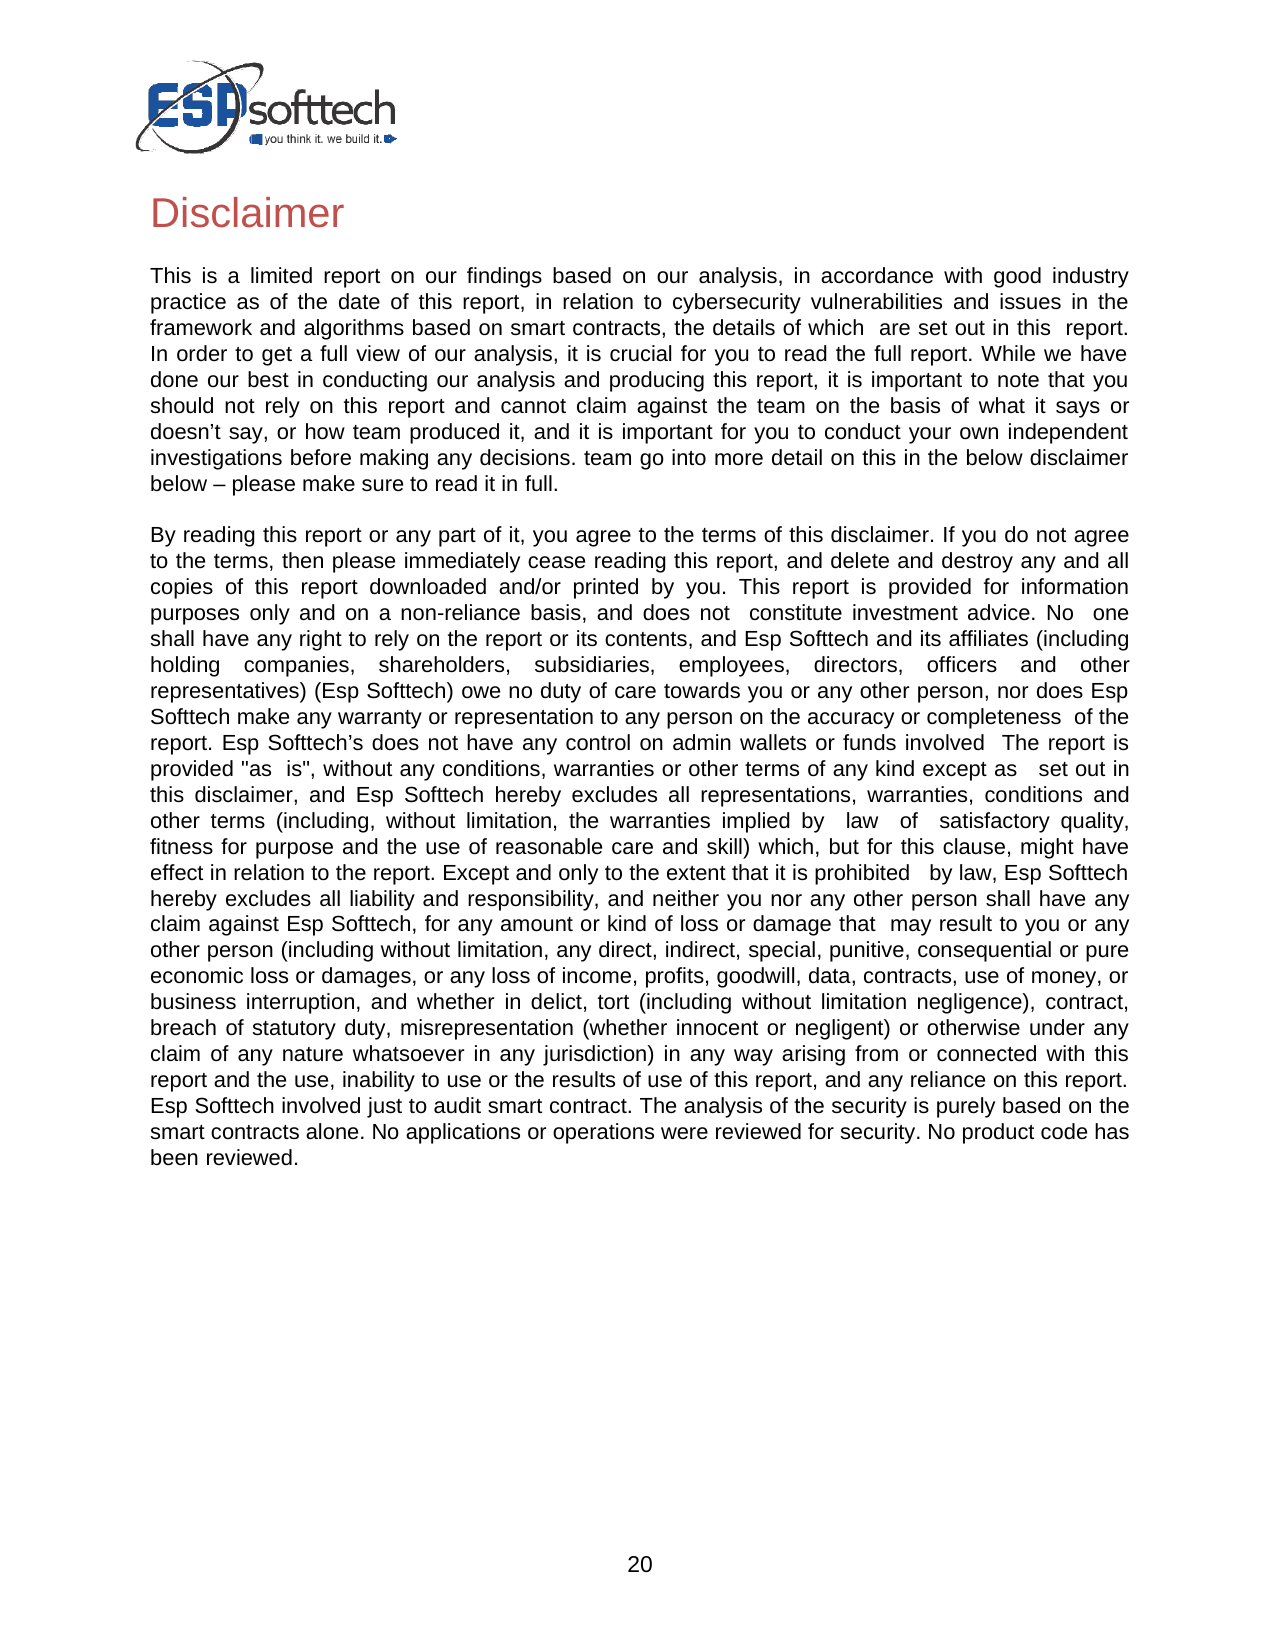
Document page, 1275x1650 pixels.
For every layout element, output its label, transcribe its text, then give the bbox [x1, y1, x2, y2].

text By reading this report or any part of it, you agree to the terms of this disclaimer. If you do not agree to the terms, then please immediately cease reading this report, and delete and destroy any and all copies of this report downloaded and/or printed by you. This report is provided for information purposes only and on a non-reliance basis, and does not constitute investment advice. No one shall have any right to rely on the report or its contents, and Esp Softtech and its affiliates (including holding companies, shareholders, subsidiaries, employees, directors, officers and other representatives) (Esp Softtech) owe no duty of care towards you or any other person, nor does Esp Softtech make any warranty or representation to any person on the accuracy or completeness of the report. Esp Softtech’s does not have any control on admin wallets or funds involved The report is provided "as is", without any conditions, warranties or other terms of any kind except as set out in this disclaimer, and Esp Softtech hereby excludes all representations, warranties, conditions and other terms (including, without limitation, the warranties implied by law of satisfactory quality, fitness for purpose and the use of reasonable care and skill) which, but for this clause, might have effect in relation to the report. Except and only to the extent that it is prohibited by law, Esp Softtech hereby excludes all liability and responsibility, and neither you nor any other person shall have any claim against Esp Softtech, for any amount or kind of loss or damage that may result to you or any other person (including without limitation, any direct, indirect, special, punitive, consequential or pure economic loss or damages, or any loss of income, profits, goodwill, data, contracts, use of money, or business interruption, and whether in delict, tort (including without limitation negligence), contract, breach of statutory duty, misrepresentation (whether innocent or negligent) or otherwise under any claim of any nature whatsoever in any jurisdiction) in any way arising from or connected with this report and the use, inability to use or the results of use of this report, and any reliance on this report. Esp Softtech involved just to audit smart contract. The analysis of the security is purely based on the smart contracts alone. No applications or operations were reviewed for security. No product code has been reviewed. [150, 522, 1131, 1170]
picture [135, 59, 397, 154]
text This is a limited report on our findings based on our analysis, in accordance with good industry practice as of the date of this report, in relation to cybersecurity vulnerabilities and issues in the framework and algorithms based on smart contracts, the details of which are set out in this report. In order to get a full view of our analysis, it is crucial for you to read the full report. While we have done our best in conducting our analysis and producing this report, it is important to note that you should not rely on this report and cannot claim against the team on the basis of what it says or doesn’t say, or how team produced it, and it is important for you to conduct your own independent investigations before making any decisions. team go into more detail on this in the below disclaimer below – please make sure to read it in full. [150, 263, 1131, 496]
text Disclaimer [150, 188, 1148, 236]
